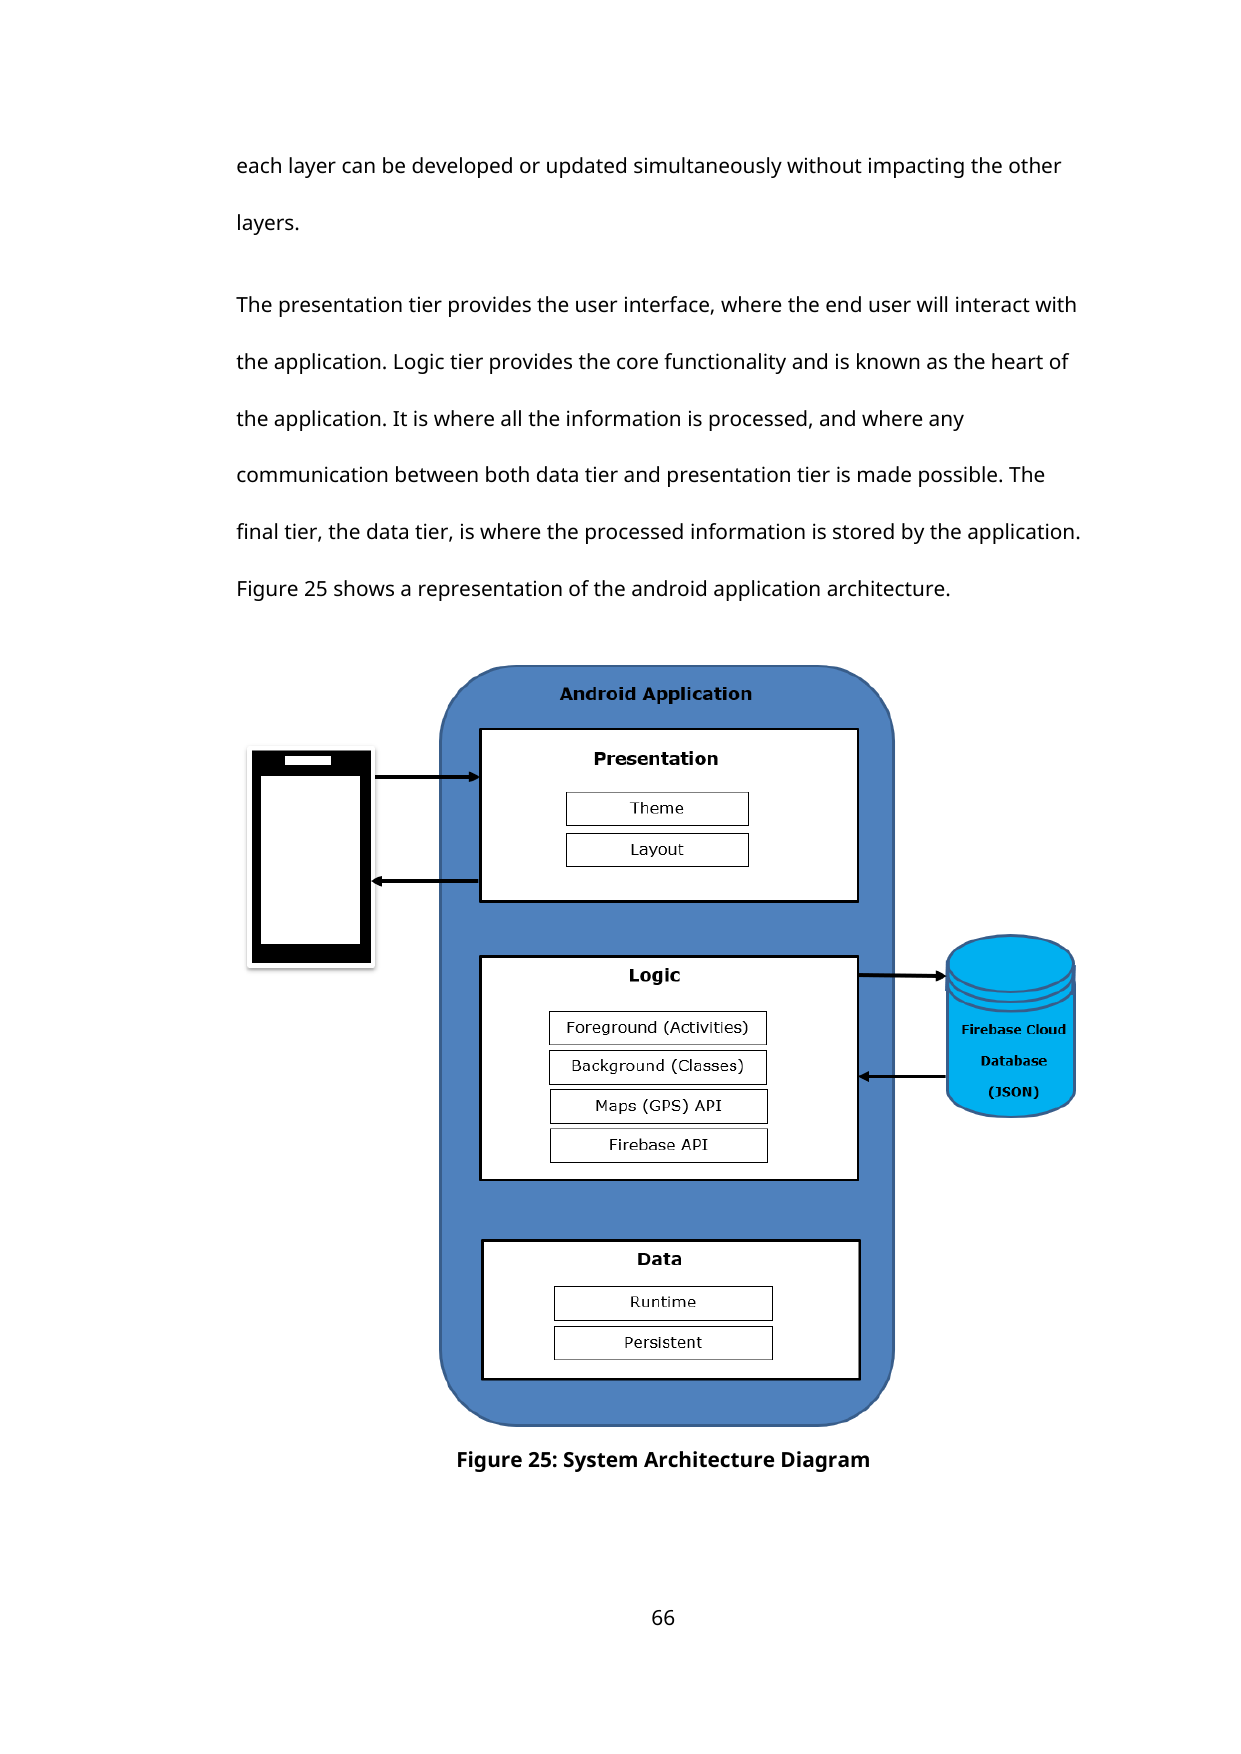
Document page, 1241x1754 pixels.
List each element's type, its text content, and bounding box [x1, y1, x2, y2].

picture [236, 656, 1091, 1433]
text The presentation tier provides the user interface, where the end user will interact with the application. Logic tier provides the core functionality and is known as the heart of the application. It is where all the information is processed, and where any communication between both data tier and presentation tier is made possible. The final tier, the data tier, is where the processed information is stored by the application. Figure 25 shows a representation of the android application architecture. [236, 290, 1090, 603]
